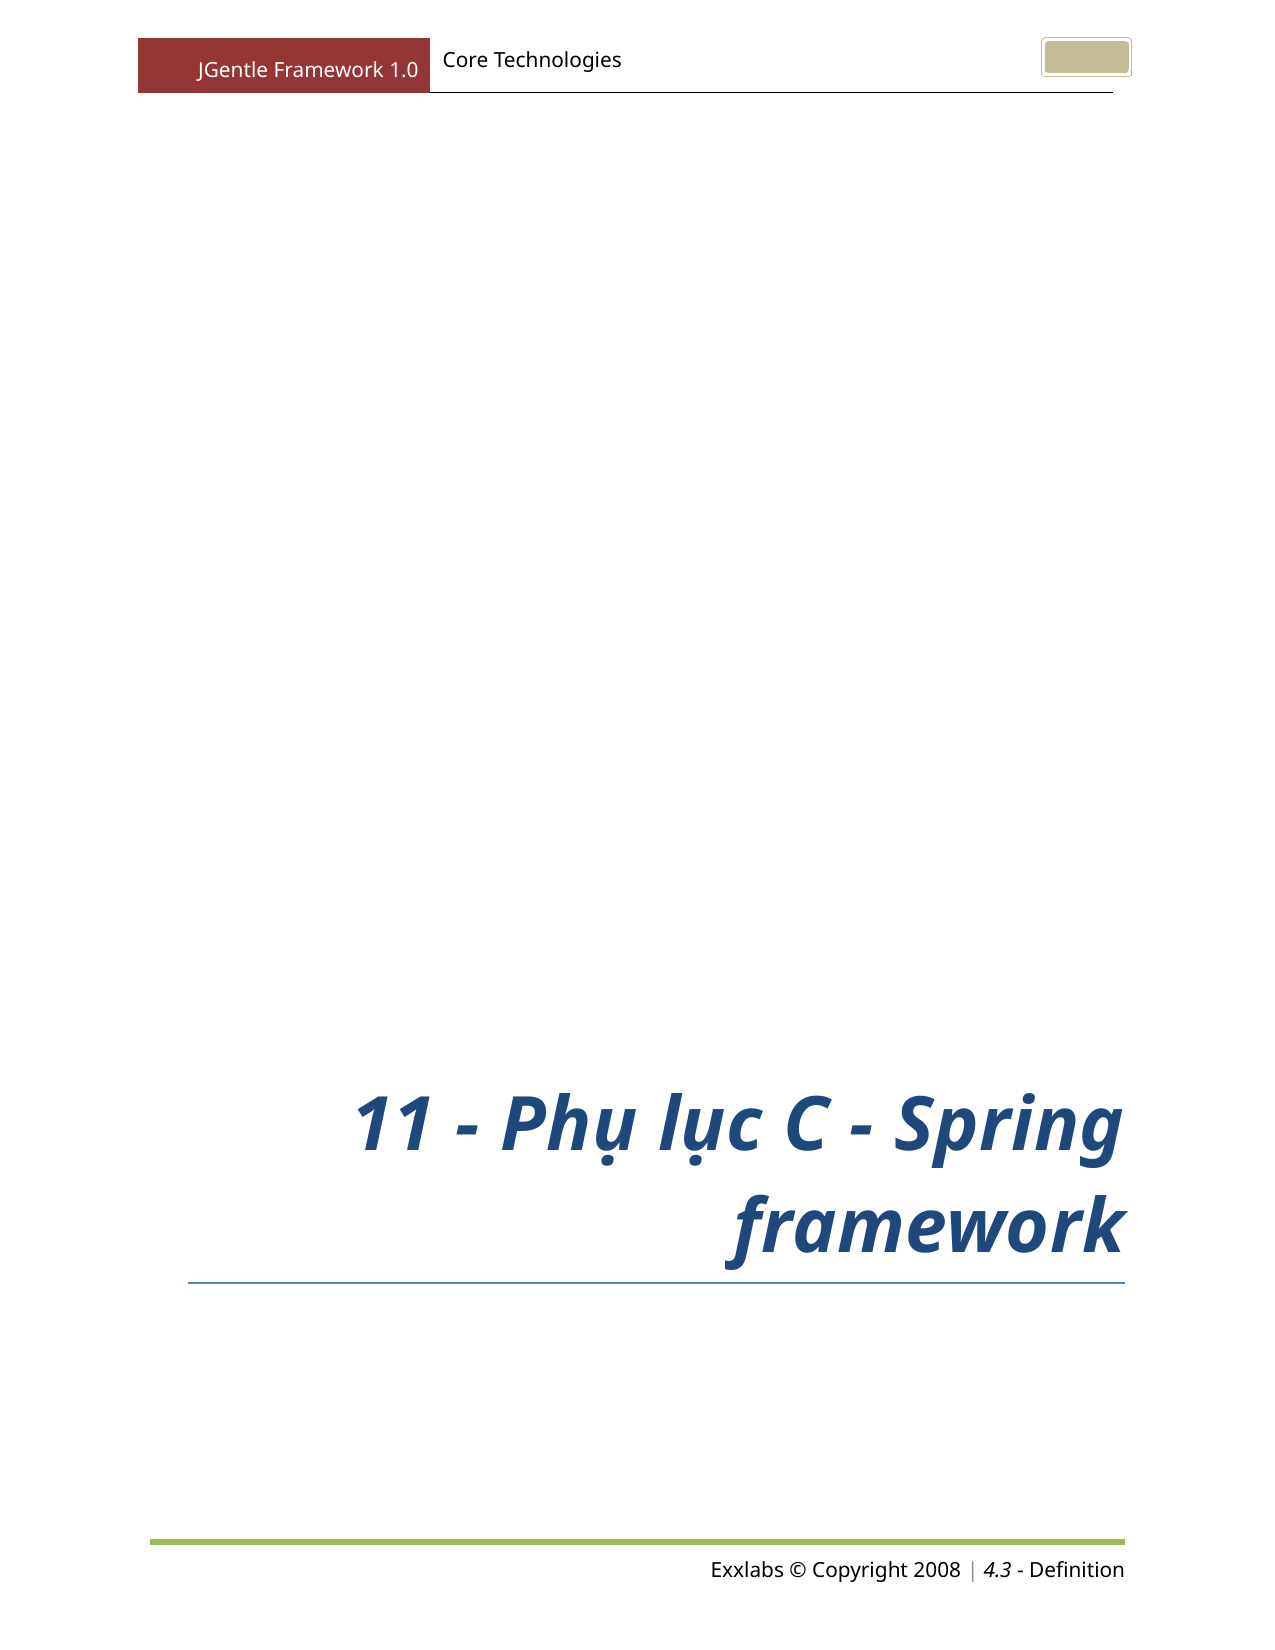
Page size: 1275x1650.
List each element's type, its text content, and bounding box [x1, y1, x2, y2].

subtitle Phụ lục C - Spring framework [187, 1070, 1125, 1284]
